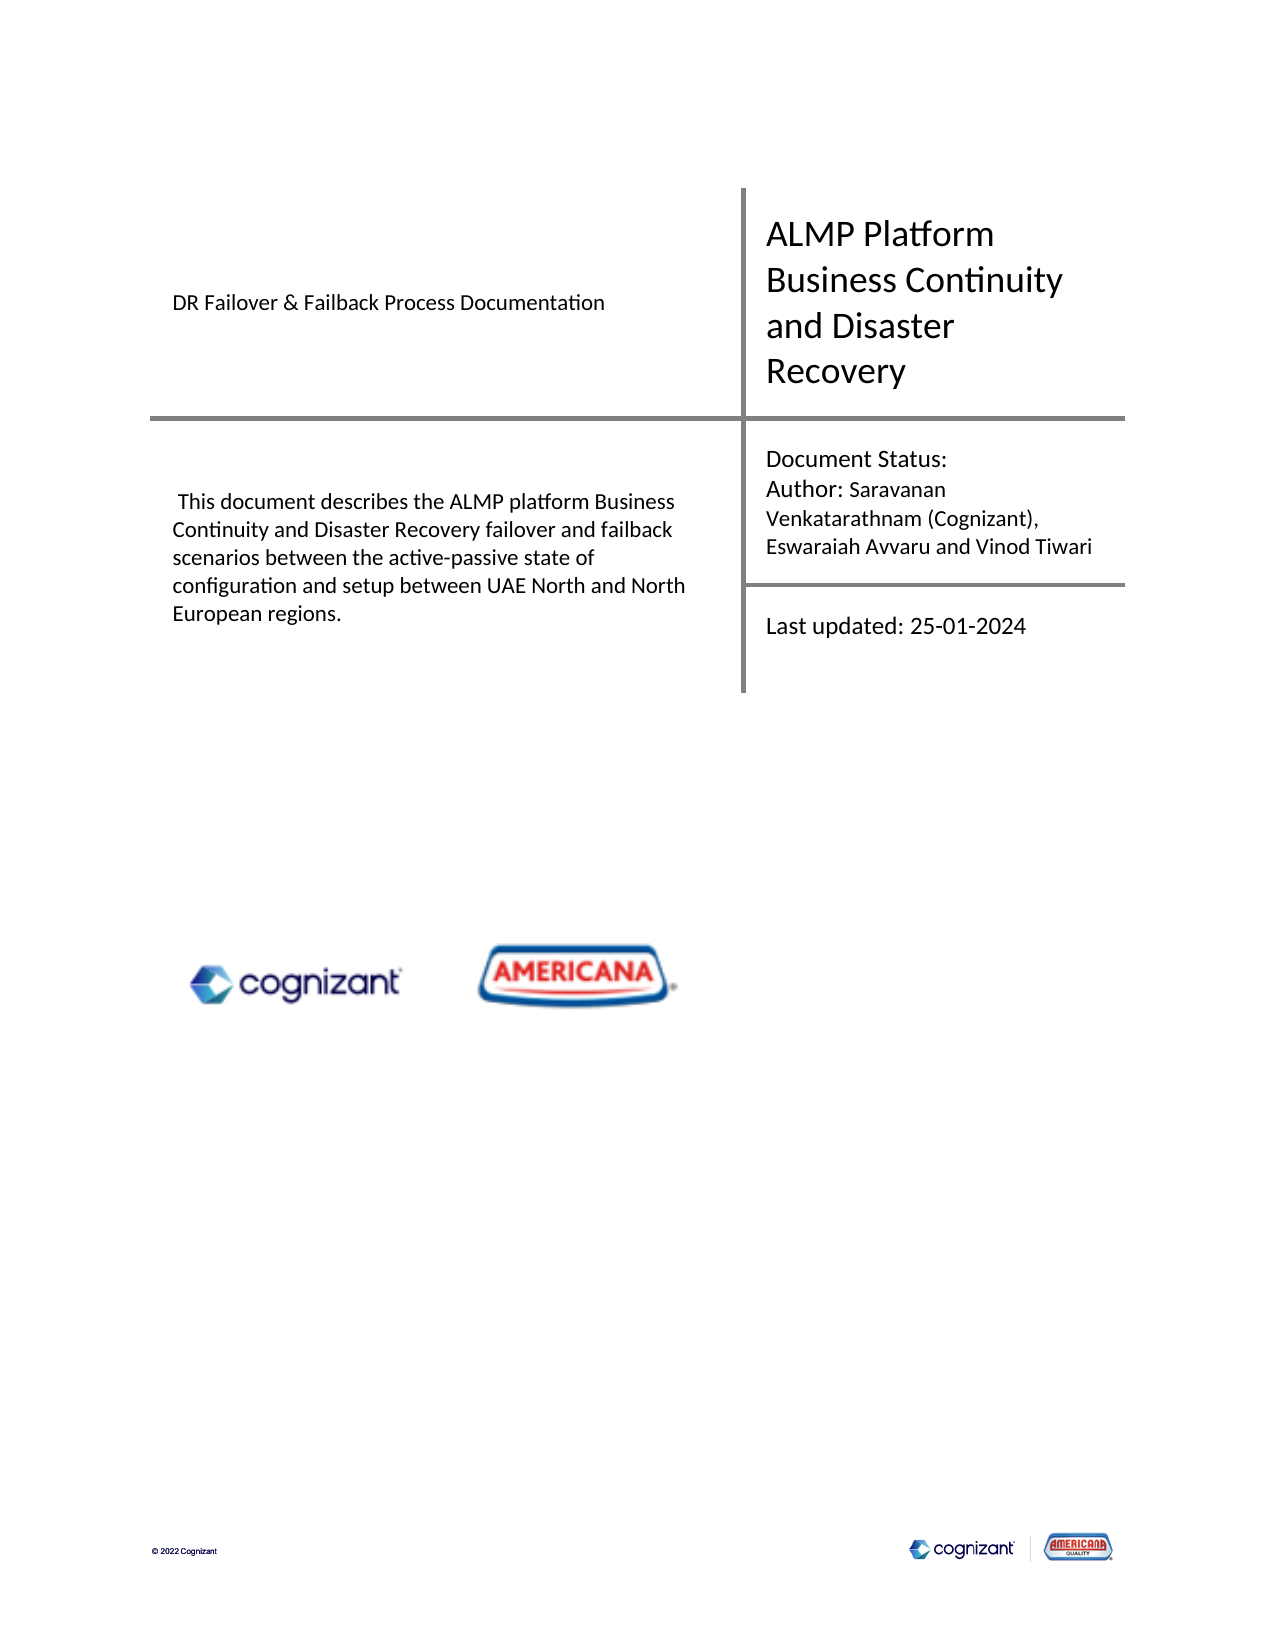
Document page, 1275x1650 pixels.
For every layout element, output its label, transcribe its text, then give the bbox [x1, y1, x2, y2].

table_cell Last updated: 25-01-2024 [746, 587, 1125, 693]
picture [150, 1515, 1125, 1575]
table_header [150, 188, 741, 416]
picture [459, 927, 689, 1029]
picture [175, 931, 413, 1029]
table_cell Document Status: Author: [746, 421, 1125, 583]
table_header ALMP Platform Business Continuity and Disaster Recovery [746, 188, 1125, 416]
